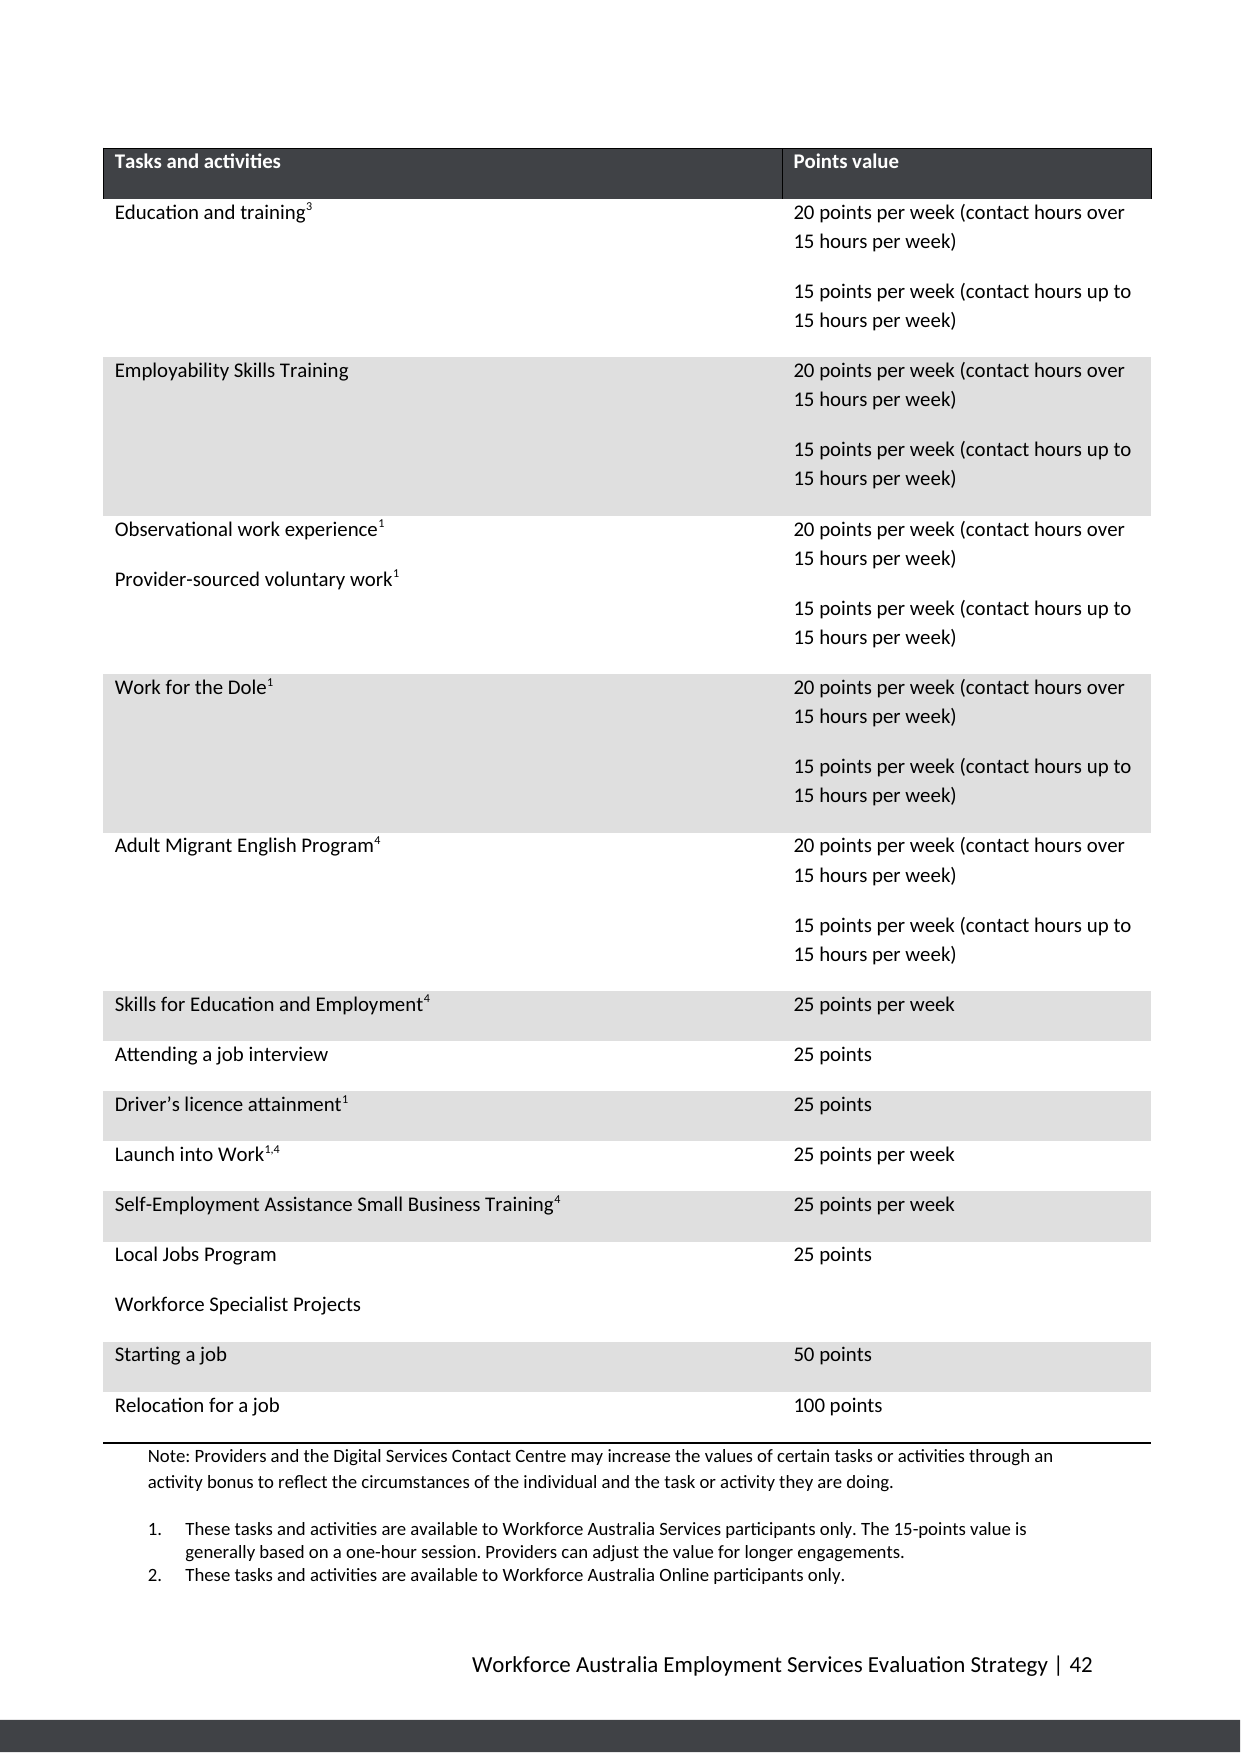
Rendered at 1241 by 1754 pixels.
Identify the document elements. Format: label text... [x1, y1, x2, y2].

table_cell Self-Employment Assistance Small Business Training4 [103, 1191, 782, 1242]
table_cell 25 points per week [782, 1141, 1151, 1191]
table_cell Education and training3 [103, 199, 782, 357]
table_cell 50 points [782, 1342, 1151, 1392]
table_cell 25 points [782, 1242, 1151, 1342]
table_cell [782, 199, 1151, 357]
table_cell 20 points per week (contact hours over 15 hours per week) 15 points per week (contact hours up to 15 hours per week) [782, 674, 1151, 833]
table_cell 20 points per week (contact hours over 15 hours per week) 15 points per week (contact hours up to 15 hours per week) [782, 833, 1151, 991]
table_cell 100 points [782, 1392, 1151, 1442]
table_cell Relocation for a job [103, 1392, 782, 1442]
table_cell Work for the Dole1 [103, 674, 782, 833]
table_cell Launch into Work1,4 [103, 1141, 782, 1191]
table_cell Driver’s licence attainment1 [103, 1091, 782, 1141]
text Note: Providers and the Digital Services Contact Centre may increase the values of certain tasks or activities through an activity bonus to reflect the circumstances of the individual and the task or activity they are doing. [148, 1444, 1092, 1493]
table_cell 20 points per week (contact hours over 15 hours per week) 15 points per week (contact hours up to 15 hours per week) [782, 516, 1151, 674]
table_cell 25 points [782, 1091, 1151, 1141]
table_cell 25 points per week [782, 1191, 1151, 1242]
table_cell Starting a job [103, 1342, 782, 1392]
table_header Tasks and activities [104, 149, 782, 199]
list These tasks and activities are available to Workforce Australia Services participants only. The 15-points value is generally based on a one-hour session. Providers can adjust the value for longer engagements. [148, 1517, 1092, 1563]
table_header Points value [783, 149, 1151, 199]
table_cell Local Jobs Program Workforce Specialist Projects [103, 1242, 782, 1342]
table_cell 20 points per week (contact hours over 15 hours per week) 15 points per week (contact hours up to 15 hours per week) [782, 357, 1151, 516]
table_cell Observational work experience1 Provider-sourced voluntary work1 [103, 516, 782, 674]
table_cell Skills for Education and Employment4 [103, 991, 782, 1041]
table_cell Attending a job interview [103, 1041, 782, 1091]
table_cell Employability Skills Training [103, 357, 782, 516]
table_cell Adult Migrant English Program4 [103, 833, 782, 991]
table_cell 25 points per week [782, 991, 1151, 1041]
list These tasks and activities are available to Workforce Australia Online participants only. [148, 1563, 1092, 1586]
table_cell 25 points [782, 1041, 1151, 1091]
